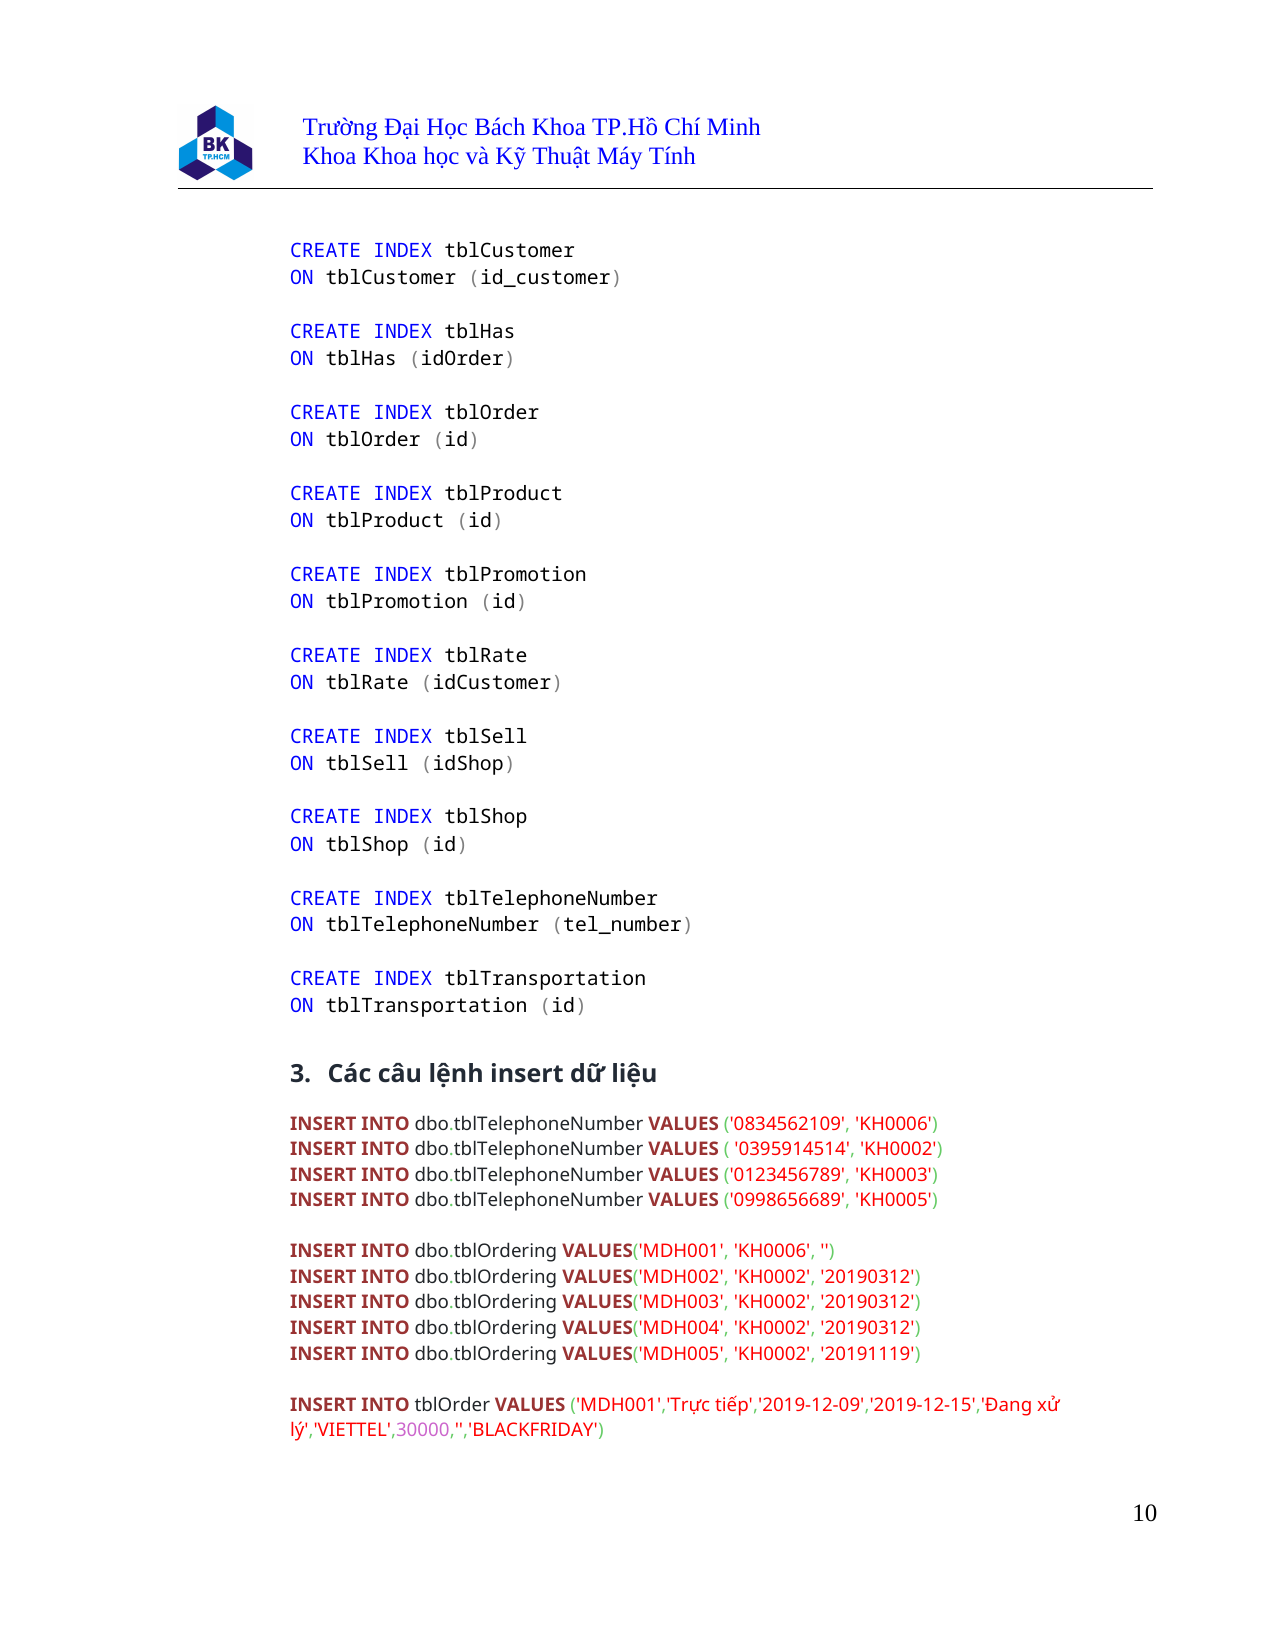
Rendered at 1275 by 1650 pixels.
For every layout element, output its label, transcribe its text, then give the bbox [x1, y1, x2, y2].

text CREATE INDEX tblRate [290, 641, 1157, 668]
text ON tblTelephoneNumber (tel_number) [290, 911, 1157, 938]
text CREATE INDEX tblOrder [290, 398, 1157, 425]
text CREATE INDEX tblHas [290, 317, 1157, 344]
picture [177, 104, 254, 182]
text ON tblProduct (id) [290, 506, 1157, 533]
text ON tblHas (idOrder) [290, 344, 1157, 371]
text CREATE INDEX tblTelephoneNumber [290, 884, 1157, 911]
text ON tblPromotion (id) [290, 587, 1157, 614]
text INSERT INTO dbo.tblTelephoneNumber VALUES ('0123456789', 'KH0003') [290, 1161, 1157, 1187]
text ON tblSell (idShop) [290, 749, 1157, 776]
text INSERT INTO tblOrder VALUES ('MDH001','Trực tiếp','2019-12-09','2019-12-15','Đang xử lý','VIETTEL',30000,'','BLACKFRIDAY') [290, 1391, 1157, 1442]
text CREATE INDEX tblShop [290, 803, 1157, 830]
text ON tblOrder (id) [290, 425, 1157, 452]
text CREATE INDEX tblPromotion [290, 560, 1157, 587]
text INSERT INTO dbo.tblOrdering VALUES('MDH003', 'KH0002', '20190312') [290, 1289, 1157, 1314]
text INSERT INTO dbo.tblOrdering VALUES('MDH005', 'KH0002', '20191119') [290, 1340, 1157, 1365]
text ON tblShop (id) [290, 830, 1157, 857]
list Các câu lệnh insert dữ liệu [290, 1056, 1157, 1090]
text ON tblCustomer (id_customer) [290, 263, 1157, 290]
text INSERT INTO dbo.tblTelephoneNumber VALUES ('0834562109', 'KH0006') [290, 1110, 1157, 1136]
text INSERT INTO dbo.tblOrdering VALUES('MDH001', 'KH0006', '') [290, 1238, 1157, 1263]
text INSERT INTO dbo.tblOrdering VALUES('MDH002', 'KH0002', '20190312') [290, 1263, 1157, 1289]
text CREATE INDEX tblProduct [290, 479, 1157, 506]
text CREATE INDEX tblSell [290, 722, 1157, 749]
text CREATE INDEX tblTransportation [290, 965, 1157, 992]
text INSERT INTO dbo.tblOrdering VALUES('MDH004', 'KH0002', '20190312') [290, 1314, 1157, 1340]
text ON tblRate (idCustomer) [290, 668, 1157, 695]
text INSERT INTO dbo.tblTelephoneNumber VALUES ('0998656689', 'KH0005') [290, 1187, 1157, 1212]
text ON tblTransportation (id) [290, 992, 1157, 1019]
text CREATE INDEX tblCustomer [290, 236, 1157, 263]
text INSERT INTO dbo.tblTelephoneNumber VALUES ( '0395914514', 'KH0002') [290, 1136, 1157, 1161]
